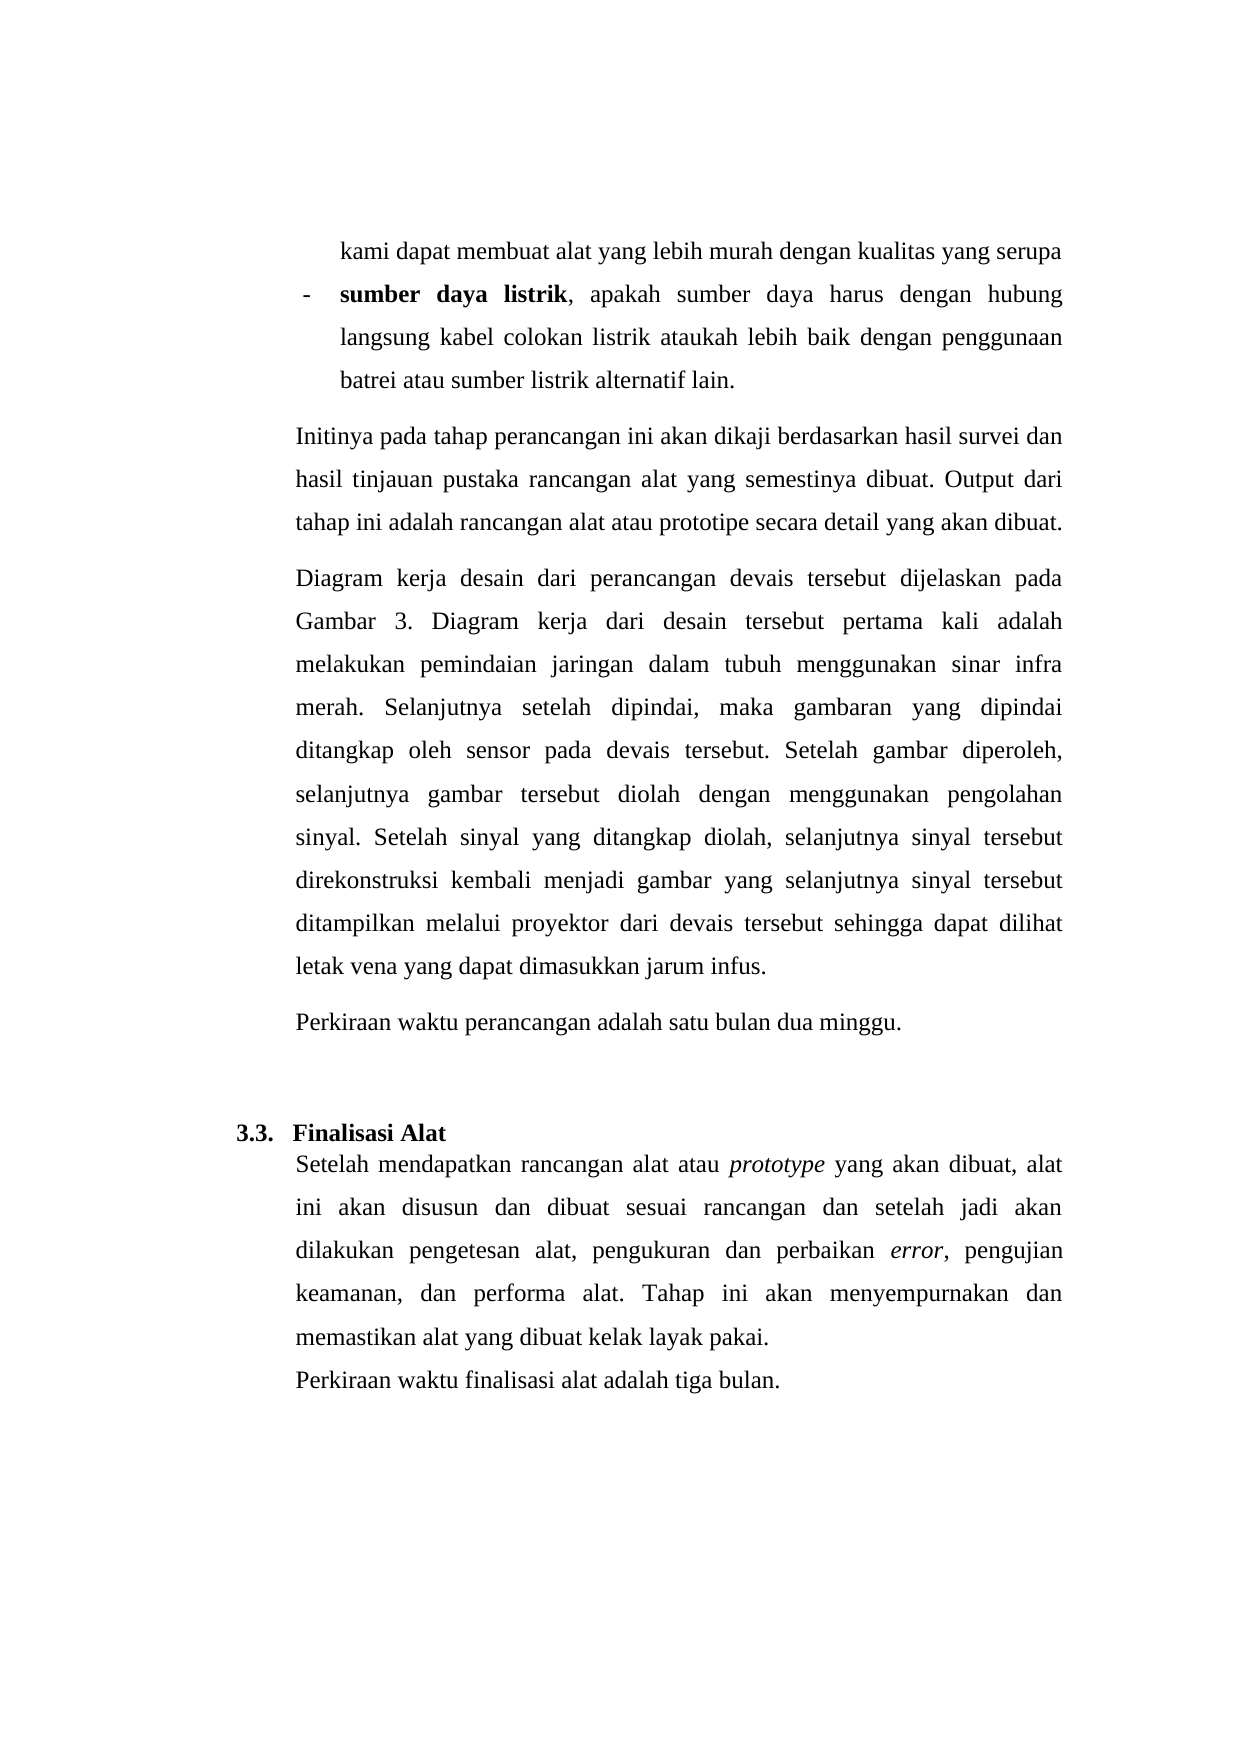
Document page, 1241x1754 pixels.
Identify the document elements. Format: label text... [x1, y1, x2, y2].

text Perkiraan waktu perancangan adalah satu bulan dua minggu. [295, 1007, 1063, 1036]
text Initinya pada tahap perancangan ini akan dikaji berdasarkan hasil survei dan hasil tinjauan pustaka rancangan alat yang semestinya dibuat. Output dari tahap ini adalah rancangan alat atau prototipe secara detail yang akan dibuat. [295, 421, 1063, 536]
list Perkiraan waktu finalisasi alat adalah tiga bulan. [295, 1365, 1063, 1393]
list Setelah mendapatkan rancangan alat atau prototype yang akan dibuat, alat ini akan disusun dan dibuat sesuai rancangan dan setelah jadi akan dilakukan pengetesan alat, pengukuran dan perbaikan error, pengujian keamanan, dan performa alat. Tahap ini akan menyempurnakan dan memastikan alat yang dibuat kelak layak pakai. [295, 1149, 1063, 1350]
text Diagram kerja desain dari perancangan devais tersebut dijelaskan pada Gambar 3. Diagram kerja dari desain tersebut pertama kali adalah melakukan pemindaian jaringan dalam tubuh menggunakan sinar infra merah. Selanjutnya setelah dipindai, maka gambaran yang dipindai ditangkap oleh sensor pada devais tersebut. Setelah gambar diperoleh, selanjutnya gambar tersebut diolah dengan menggunakan pengolahan sinyal. Setelah sinyal yang ditangkap diolah, selanjutnya sinyal tersebut direkonstruksi kembali menjadi gambar yang selanjutnya sinyal tersebut ditampilkan melalui proyektor dari devais tersebut sehingga dapat dilihat letak vena yang dapat dimasukkan jarum infus. [295, 563, 1063, 980]
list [302, 236, 1063, 265]
list sumber daya listrik, apakah sumber daya harus dengan hubung langsung kabel colokan listrik ataukah lebih baik dengan penggunaan batrei atau sumber listrik alternatif lain. [302, 279, 1063, 394]
subtitle 3.3. Finalisasi Alat [236, 1118, 1063, 1147]
